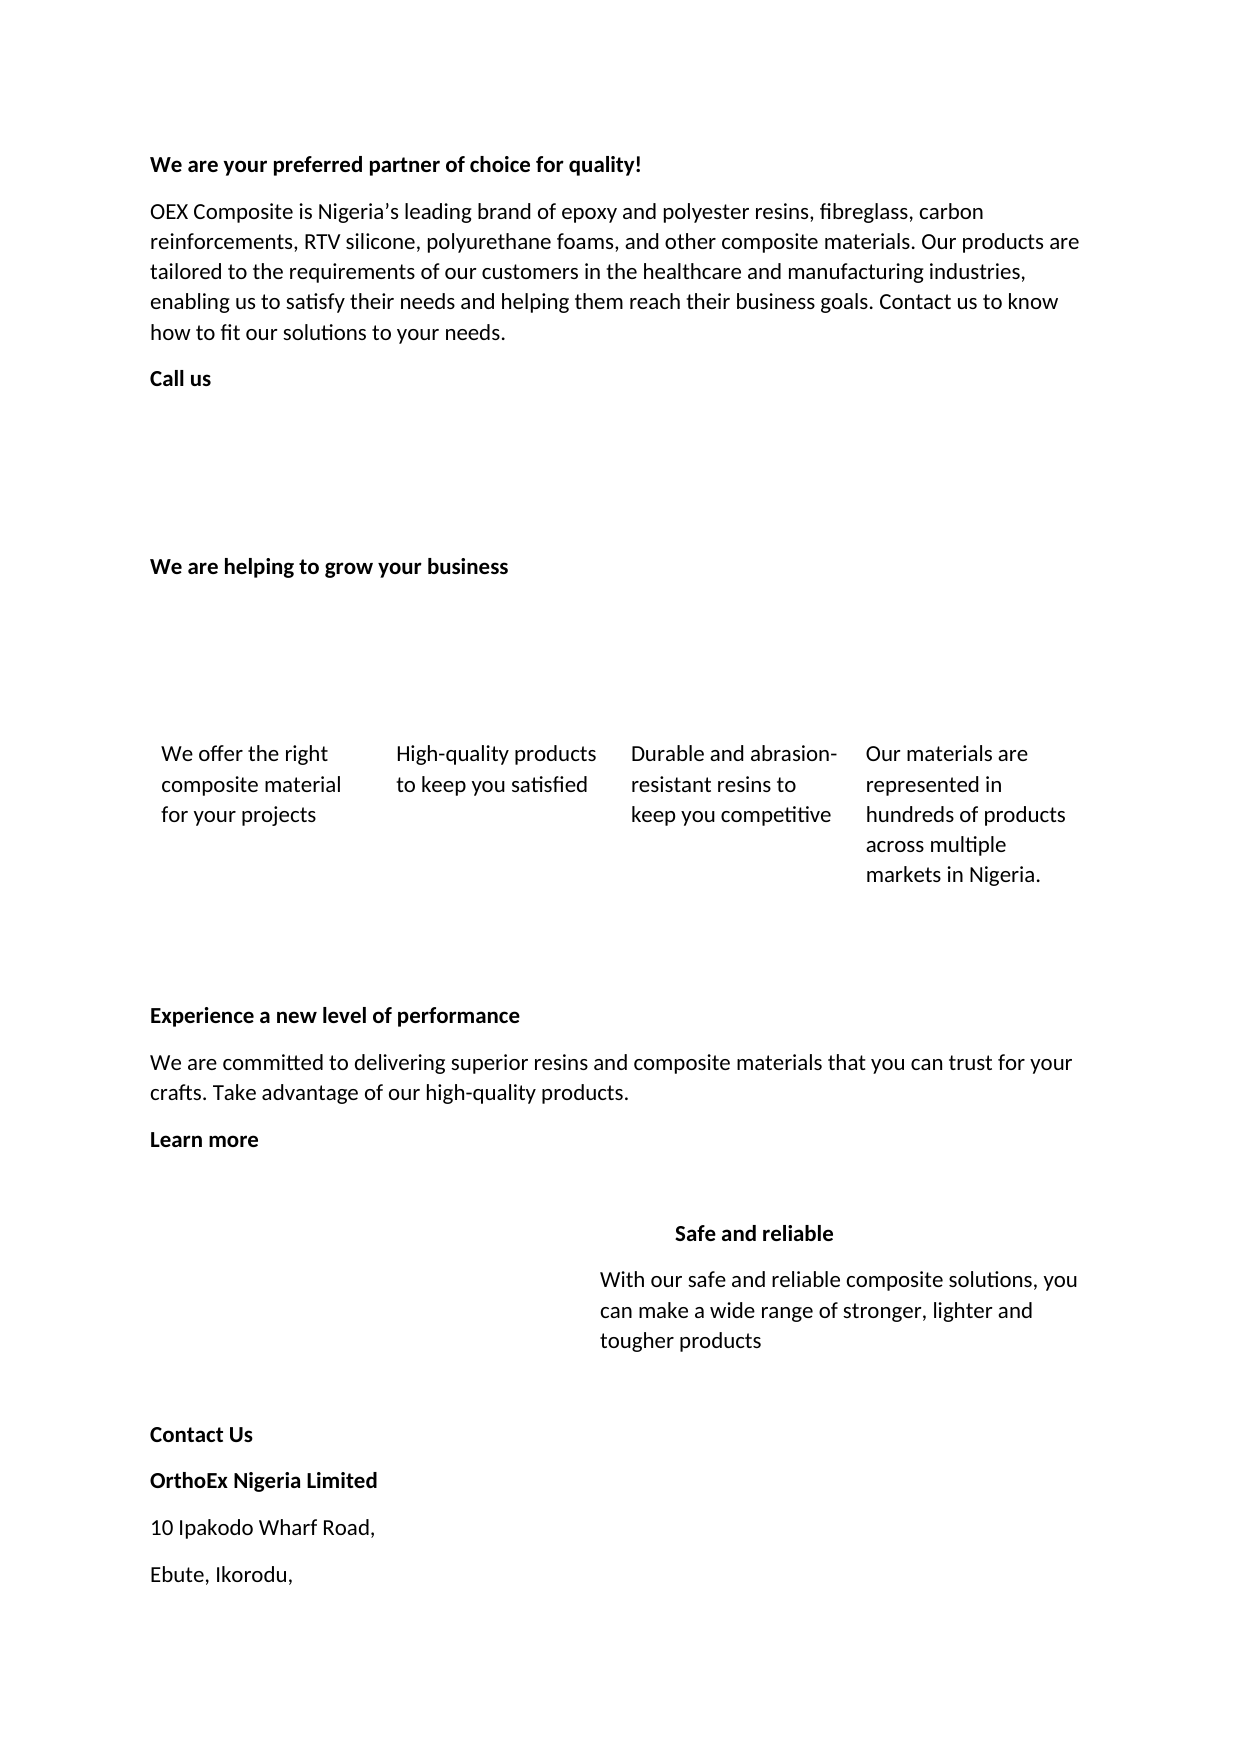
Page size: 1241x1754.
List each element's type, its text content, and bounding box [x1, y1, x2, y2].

text We are committed to delivering superior resins and composite materials that you can trust for your crafts. Take advantage of our high-quality products. [150, 1048, 1090, 1106]
table_header We offer the right composite material for your projects [150, 740, 385, 907]
text Learn more [150, 1125, 1090, 1153]
text OEX Composite is Nigeria’s leading brand of epoxy and polyester resins, fibreglass, carbon reinforcements, RTV silicone, polyurethane foams, and other composite materials. Our products are tailored to the requirements of our customers in the healthcare and manufacturing industries, enabling us to satisfy their needs and helping them reach their business goals. Contact us to know how to fit our solutions to your needs. [150, 197, 1090, 346]
text 10 Ipakodo Wharf Road, [150, 1513, 1090, 1541]
text OrthoEx Nigeria Limited [150, 1467, 1090, 1494]
table_header Our materials are represented in hundreds of products across multiple markets in Nigeria. [854, 740, 1089, 907]
text With our safe and reliable composite solutions, you can make a wide range of stronger, lighter and tougher products [600, 1266, 1090, 1354]
text We are your preferred partner of choice for quality! [150, 150, 1090, 178]
text Call us [150, 364, 1090, 393]
text Ebute, Ikorodu, [150, 1560, 1090, 1588]
text Contact Us [150, 1420, 1090, 1448]
table_header High-quality products to keep you satisfied [385, 740, 619, 907]
text Experience a new level of performance [150, 1001, 1090, 1029]
text Safe and reliable [600, 1219, 1090, 1247]
text We are helping to grow your business [150, 552, 1090, 580]
table_header Durable and abrasion-resistant resins to keep you competitive [620, 740, 854, 907]
